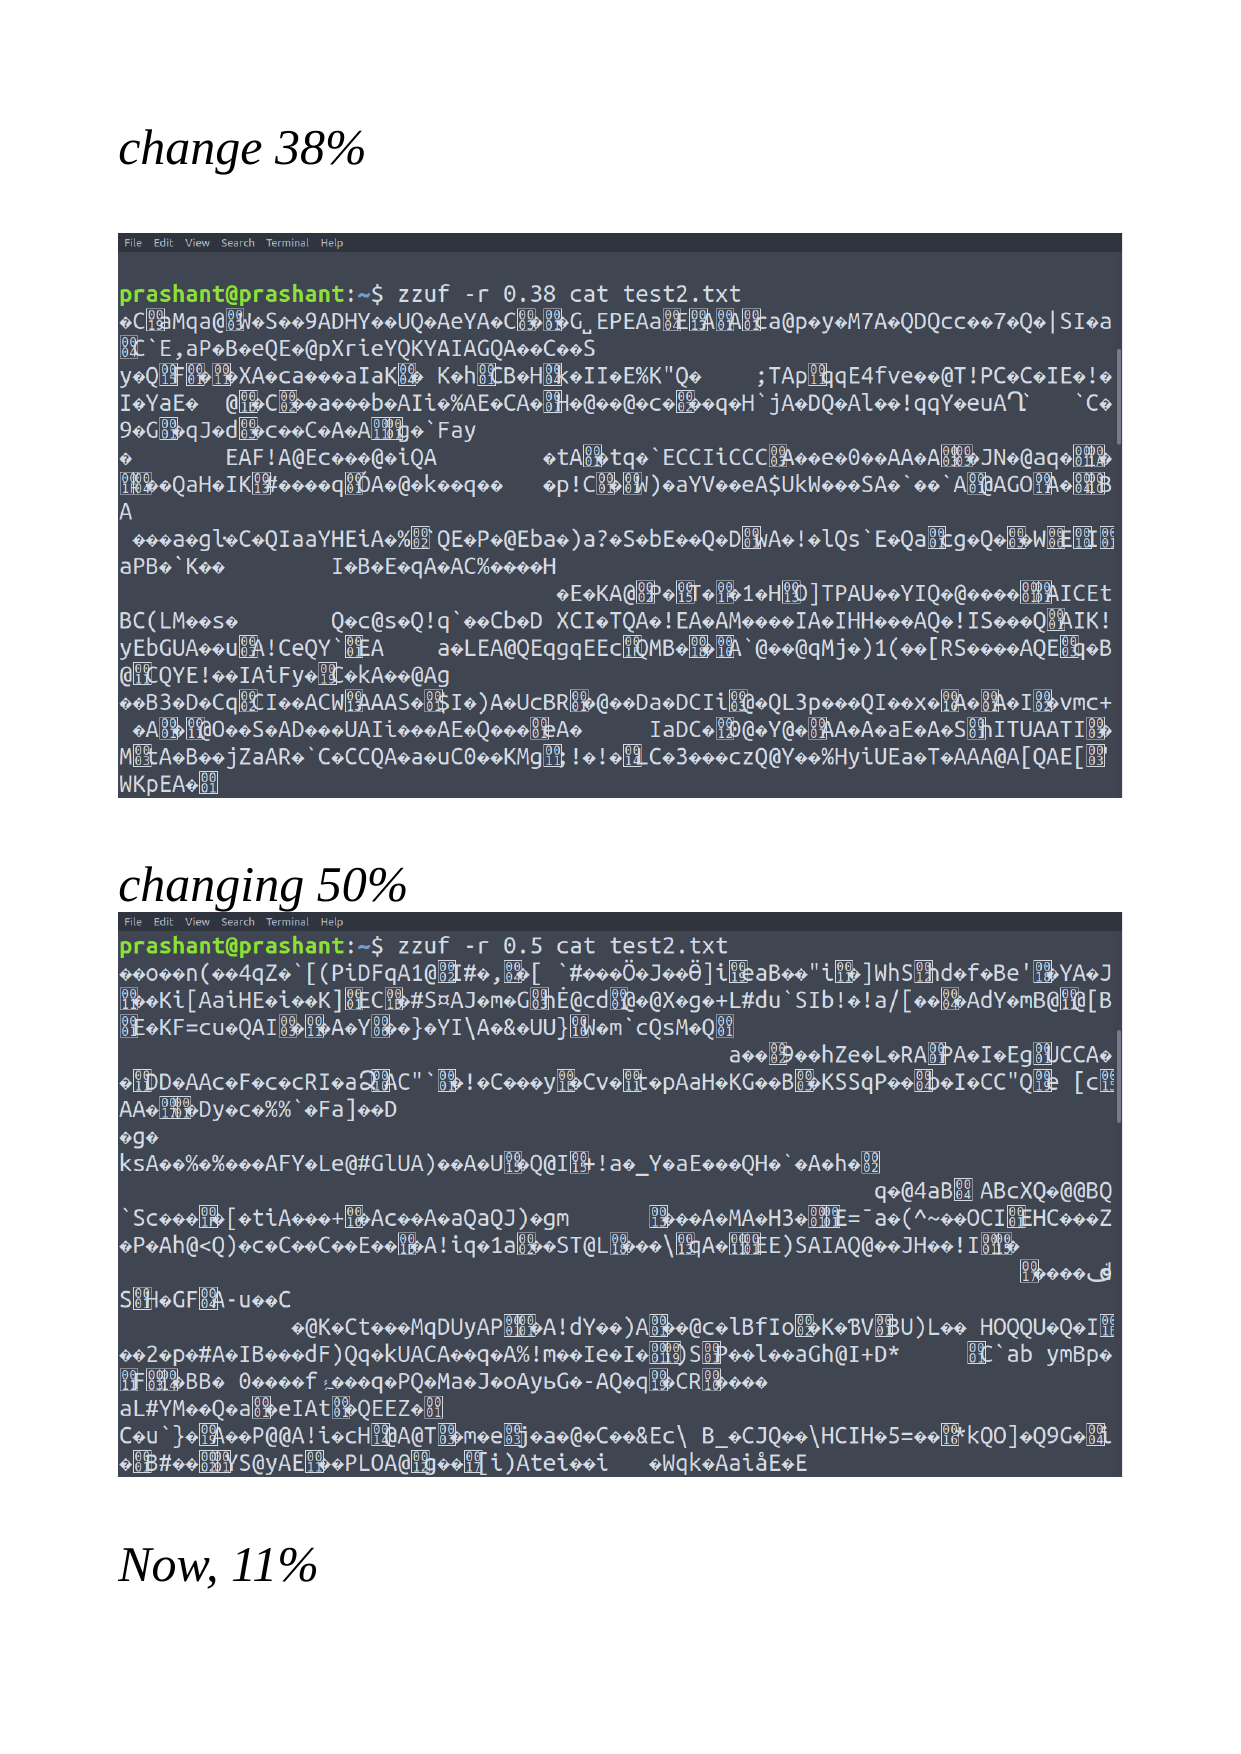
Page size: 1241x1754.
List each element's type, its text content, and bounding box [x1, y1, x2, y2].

text changing 50% [118, 855, 1122, 912]
picture [118, 912, 1123, 1477]
text change 38% [118, 118, 1122, 176]
text Now, 11% [118, 1534, 1122, 1592]
picture [118, 233, 1123, 798]
